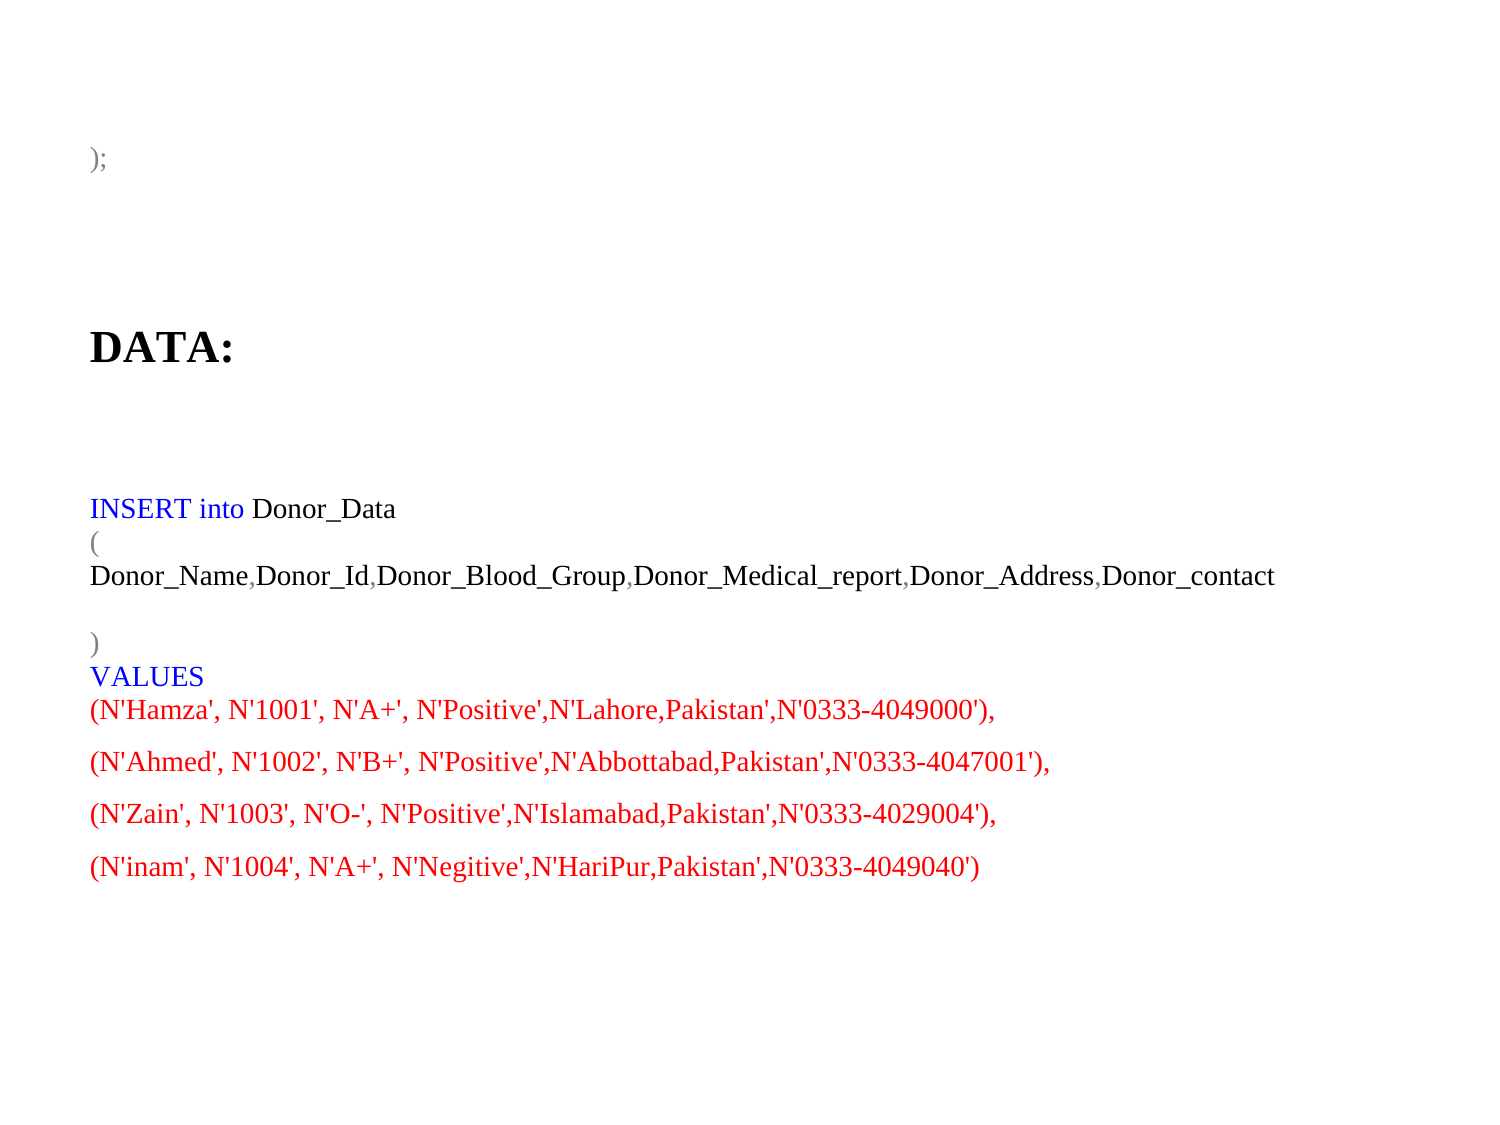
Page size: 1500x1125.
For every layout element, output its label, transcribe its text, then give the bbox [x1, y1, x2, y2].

text (N'Zain', N'1003', N'O-', N'Positive',N'Islamabad,Pakistan',N'0333-4029004'), [89, 797, 1350, 830]
text (N'inam', N'1004', N'A+', N'Negitive',N'HariPur,Pakistan',N'0333-4049040') [89, 849, 1350, 882]
text Donor_Name,Donor_Id,Donor_Blood_Group,Donor_Medical_report,Donor_Address,Donor_contact [89, 558, 1350, 592]
text ) [89, 625, 1350, 659]
text ( [89, 524, 1350, 558]
text VALUES [89, 659, 1350, 692]
text ); [89, 140, 1350, 173]
text (N'Ahmed', N'1002', N'B+', N'Positive',N'Abbottabad,Pakistan',N'0333-4047001'), [89, 744, 1350, 778]
text DATA: [89, 320, 1350, 373]
text (N'Hamza', N'1001', N'A+', N'Positive',N'Lahore,Pakistan',N'0333-4049000'), [89, 692, 1350, 726]
text INSERT into Donor_Data [89, 491, 1350, 524]
